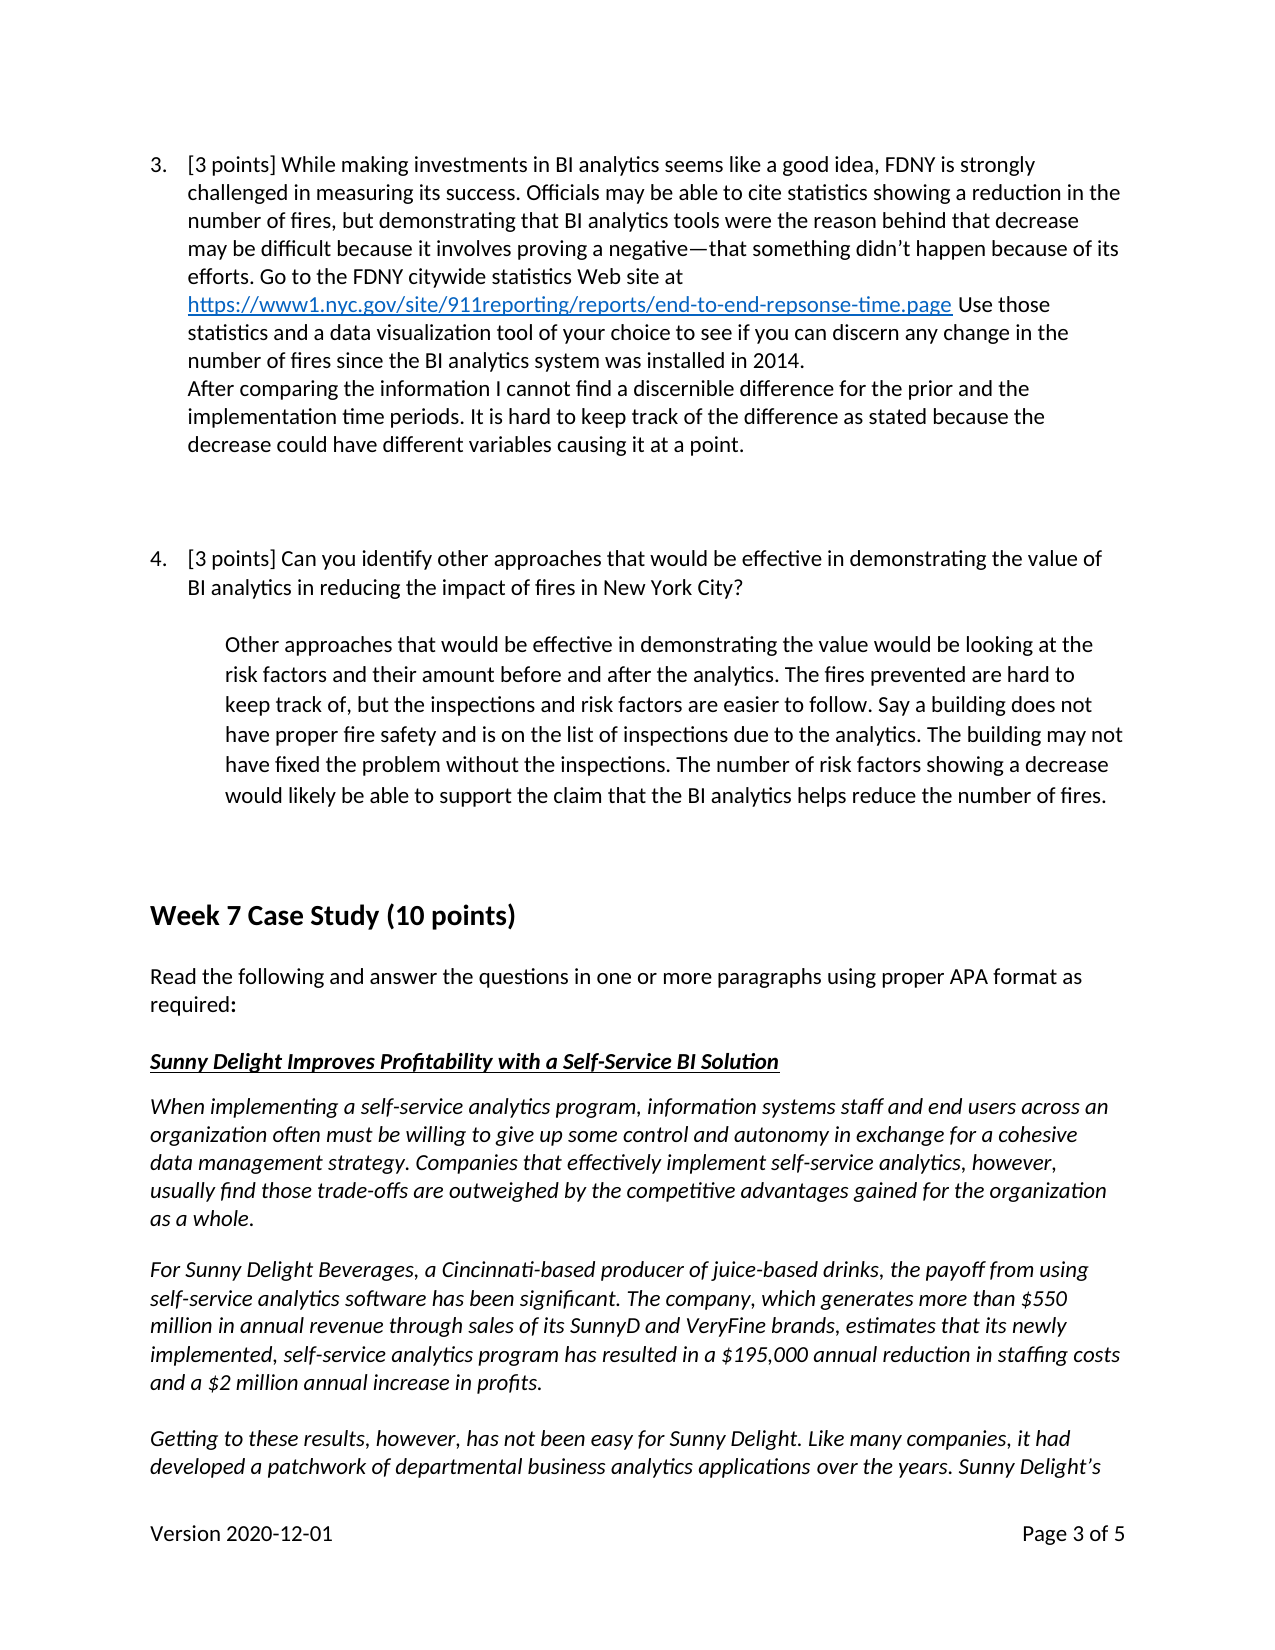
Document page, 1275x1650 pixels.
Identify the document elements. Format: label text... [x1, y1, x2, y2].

text Sunny Delight Improves Profitability with a Self-Service BI Solution [150, 1047, 1125, 1075]
text Read the following and answer the questions in one or more paragraphs using proper APA format as required: [150, 962, 1125, 1018]
text When implementing a self-service analytics program, information systems staff and end users across an organization often must be willing to give up some control and autonomy in exchange for a cohesive data management strategy. Companies that effectively implement self-service analytics, however, usually find those trade-offs are outweighed by the competitive advantages gained for the organization as a whole. [150, 1092, 1125, 1232]
text Week 7 Case Study (10 points) [150, 897, 1125, 933]
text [150, 1424, 1125, 1480]
list Other approaches that would be effective in demonstrating the value would be looking at the risk factors and their amount before and after the analytics. The fires prevented are hard to keep track of, but the inspections and risk factors are easier to follow. Say a building does not have proper fire safety and is on the list of inspections due to the analytics. The building may not have fixed the problem without the inspections. The number of risk factors showing a decrease would likely be able to support the claim that the BI analytics helps reduce the number of fires. [225, 630, 1125, 809]
list [3 points] While making investments in BI analytics seems like a good idea, FDNY is strongly challenged in measuring its success. Officials may be able to cite statistics showing a reduction in the number of fires, but demonstrating that BI analytics tools were the reason behind that decrease may be difficult because it involves proving a negative—that something didn’t happen because of its efforts. Go to the FDNY citywide statistics Web site at https://www1.nyc.gov/site/911reporting/reports/end-to-end-repsonse-time.page Use those statistics and a data visualization tool of your choice to see if you can discern any change in the number of fires since the BI analytics system was installed in 2014. After comparing the information I cannot find a discernible difference for the prior and the implementation time periods. It is hard to keep track of the difference as stated because the decrease could have different variables causing it at a point. [150, 150, 1125, 458]
text For Sunny Delight Beverages, a Cincinnati-based producer of juice-based drinks, the payoff from using self-service analytics software has been significant. The company, which generates more than $550 million in annual revenue through sales of its SunnyD and VeryFine brands, estimates that its newly implemented, self-service analytics program has resulted in a $195,000 annual reduction in staffing costs and a $2 million annual increase in profits. [150, 1256, 1125, 1396]
list [3 points] Can you identify other approaches that would be effective in demonstrating the value of BI analytics in reducing the impact of fires in New York City? [150, 544, 1125, 601]
